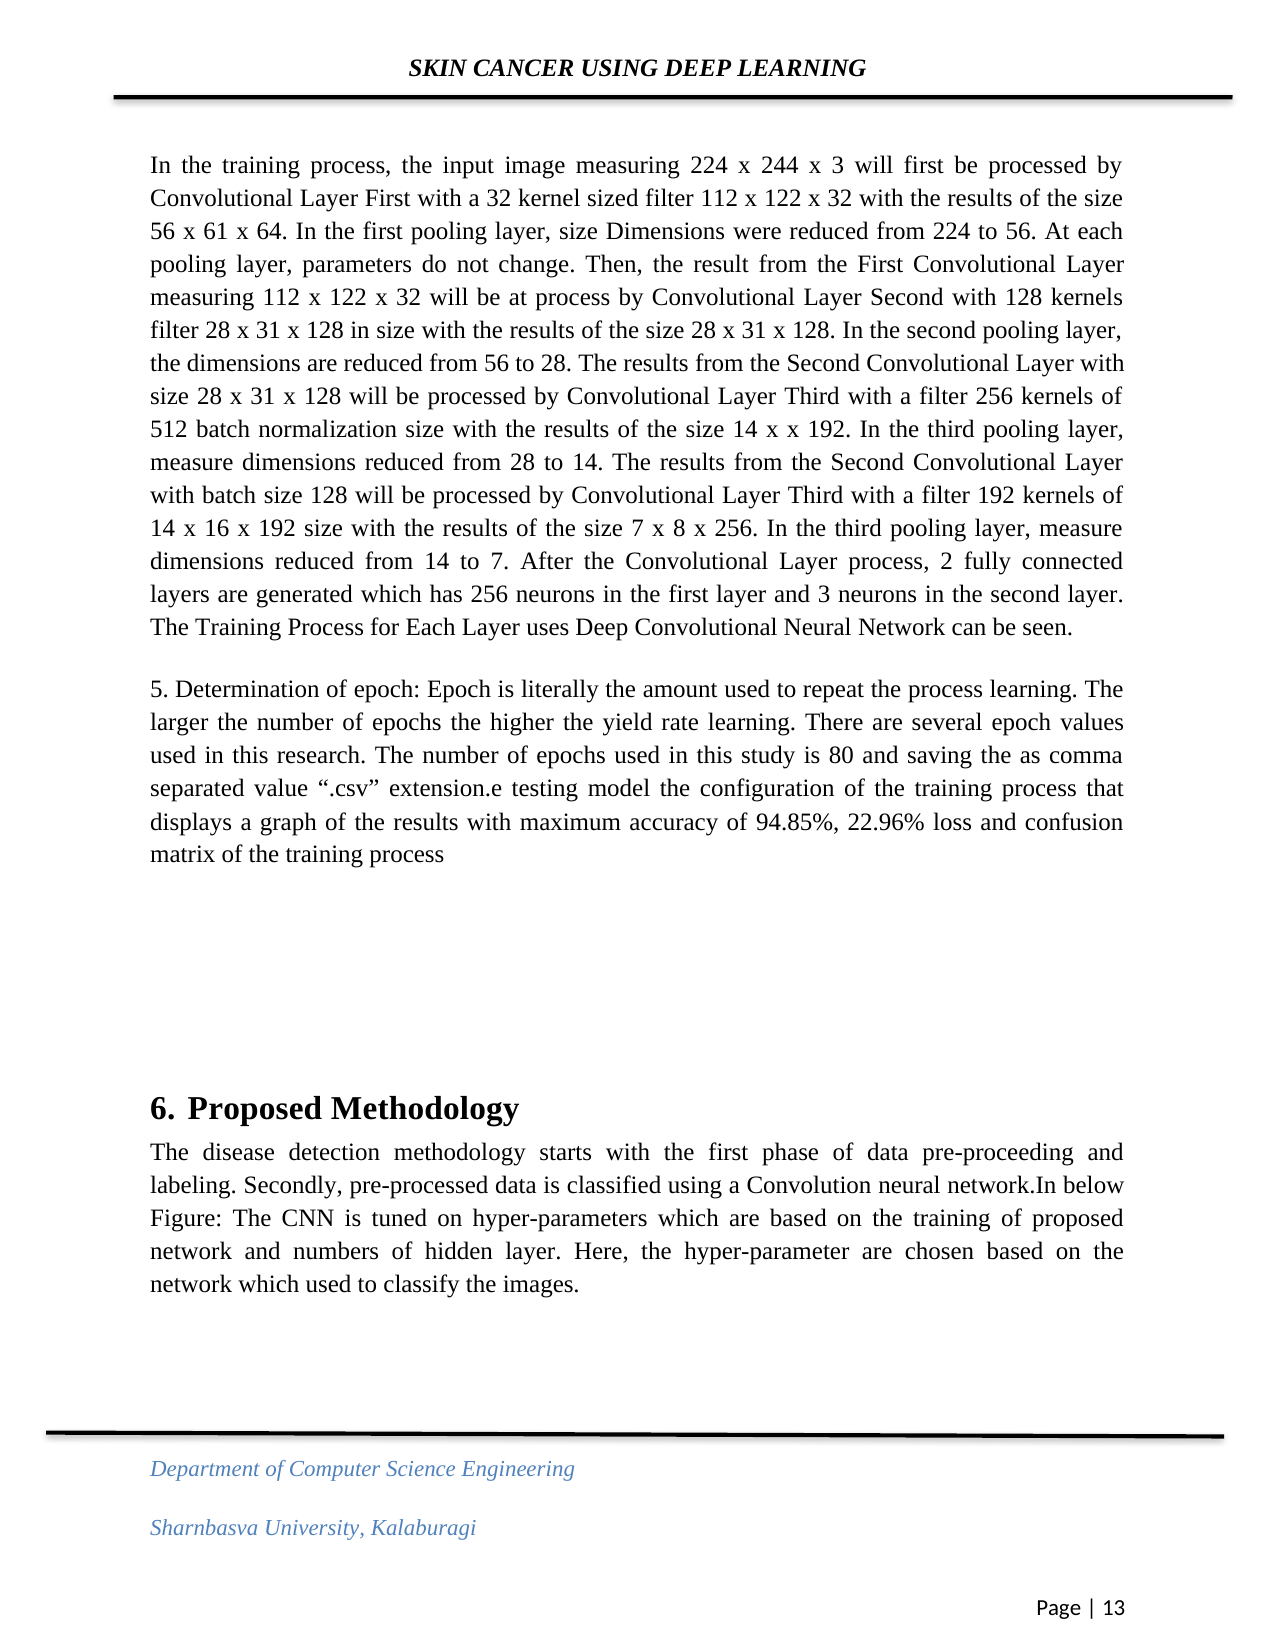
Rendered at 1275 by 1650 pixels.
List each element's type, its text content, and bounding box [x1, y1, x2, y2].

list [150, 150, 1125, 212]
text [150, 1232, 1125, 1327]
list Determination of epoch: Epoch is literally the amount used to repeat the process learning. The larger the number of epochs the higher the yield rate learning. There are several epoch values used in this research. The number of epochs used in this study is 80 and saving the as comma separated value “.csv” extension.e testing model the configuration of the training process that displays a graph of the results with maximum accuracy of 94.85%, 22.96% loss and confusion matrix of the training process [150, 770, 1125, 963]
text In the training process, the input image measuring 224 x 244 x 3 will first be processed by Convolutional Layer First with a 32 kernel sized filter 112 x 122 x 32 with the results of the size 56 x 61 x 64. In the first pooling layer, size Dimensions were reduced from 224 to 56. At each pooling layer, parameters do not change. Then, the result from the First Convolutional Layer measuring 112 x 122 x 32 will be at process by Convolutional Layer Second with 128 kernels filter 28 x 31 x 128 in size with the results of the size 28 x 31 x 128. In the second pooling layer, the dimensions are reduced from 56 to 28. The results from the Second Convolutional Layer with size 28 x 31 x 128 will be processed by Convolutional Layer Third with a filter 256 kernels of 512 batch normalization size with the results of the size 14 x x 192. In the third pooling layer, measure dimensions reduced from 28 to 14. The results from the Second Convolutional Layer with batch size 128 will be processed by Convolutional Layer Third with a filter 192 kernels of 14 x 16 x 192 size with the results of the size 7 x 8 x 256. In the third pooling layer, measure dimensions reduced from 14 to 7. After the Convolutional Layer process, 2 fully connected layers are generated which has 256 neurons in the first layer and 3 neurons in the second layer. The Training Process for Each Layer uses Deep Convolutional Neural Network can be seen. [150, 245, 1125, 736]
list Proposed Methodology [150, 1183, 1125, 1222]
